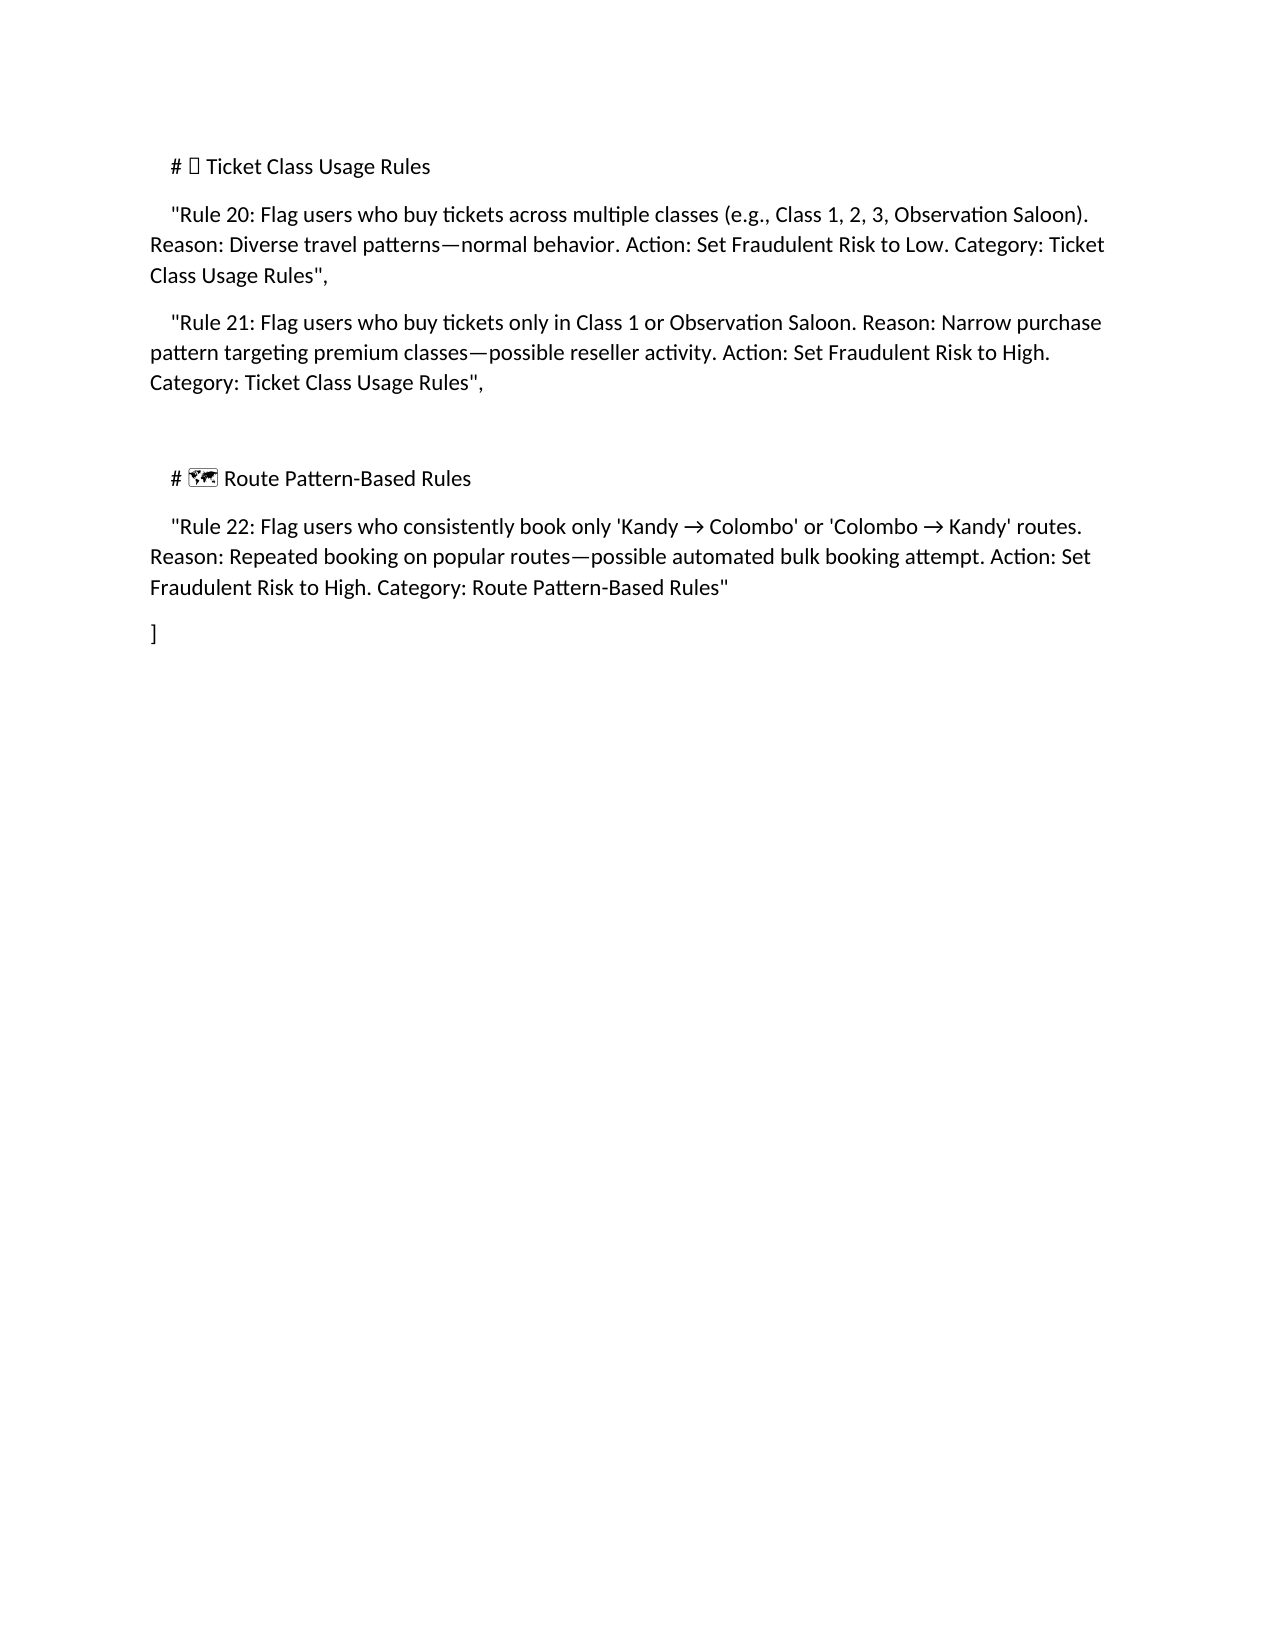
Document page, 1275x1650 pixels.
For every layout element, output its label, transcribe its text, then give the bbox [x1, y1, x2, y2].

text # 🚆 Ticket Class Usage Rules [150, 150, 1125, 181]
text "Rule 21: Flag users who buy tickets only in Class 1 or Observation Saloon. Reason: Narrow purchase pattern targeting premium classes—possible reseller activity. Action: Set Fraudulent Risk to High. Category: Ticket Class Usage Rules", [150, 308, 1125, 396]
text "Rule 22: Flag users who consistently book only 'Kandy → Colombo' or 'Colombo → Kandy' routes. Reason: Repeated booking on popular routes—possible automated bulk booking attempt. Action: Set Fraudulent Risk to High. Category: Route Pattern-Based Rules" [150, 512, 1125, 601]
text ] [150, 619, 1125, 648]
text # 🗺 Route Pattern-Based Rules [150, 462, 1125, 493]
text "Rule 20: Flag users who buy tickets across multiple classes (e.g., Class 1, 2, 3, Observation Saloon). Reason: Diverse travel patterns—normal behavior. Action: Set Fraudulent Risk to Low. Category: Ticket Class Usage Rules", [150, 200, 1125, 289]
